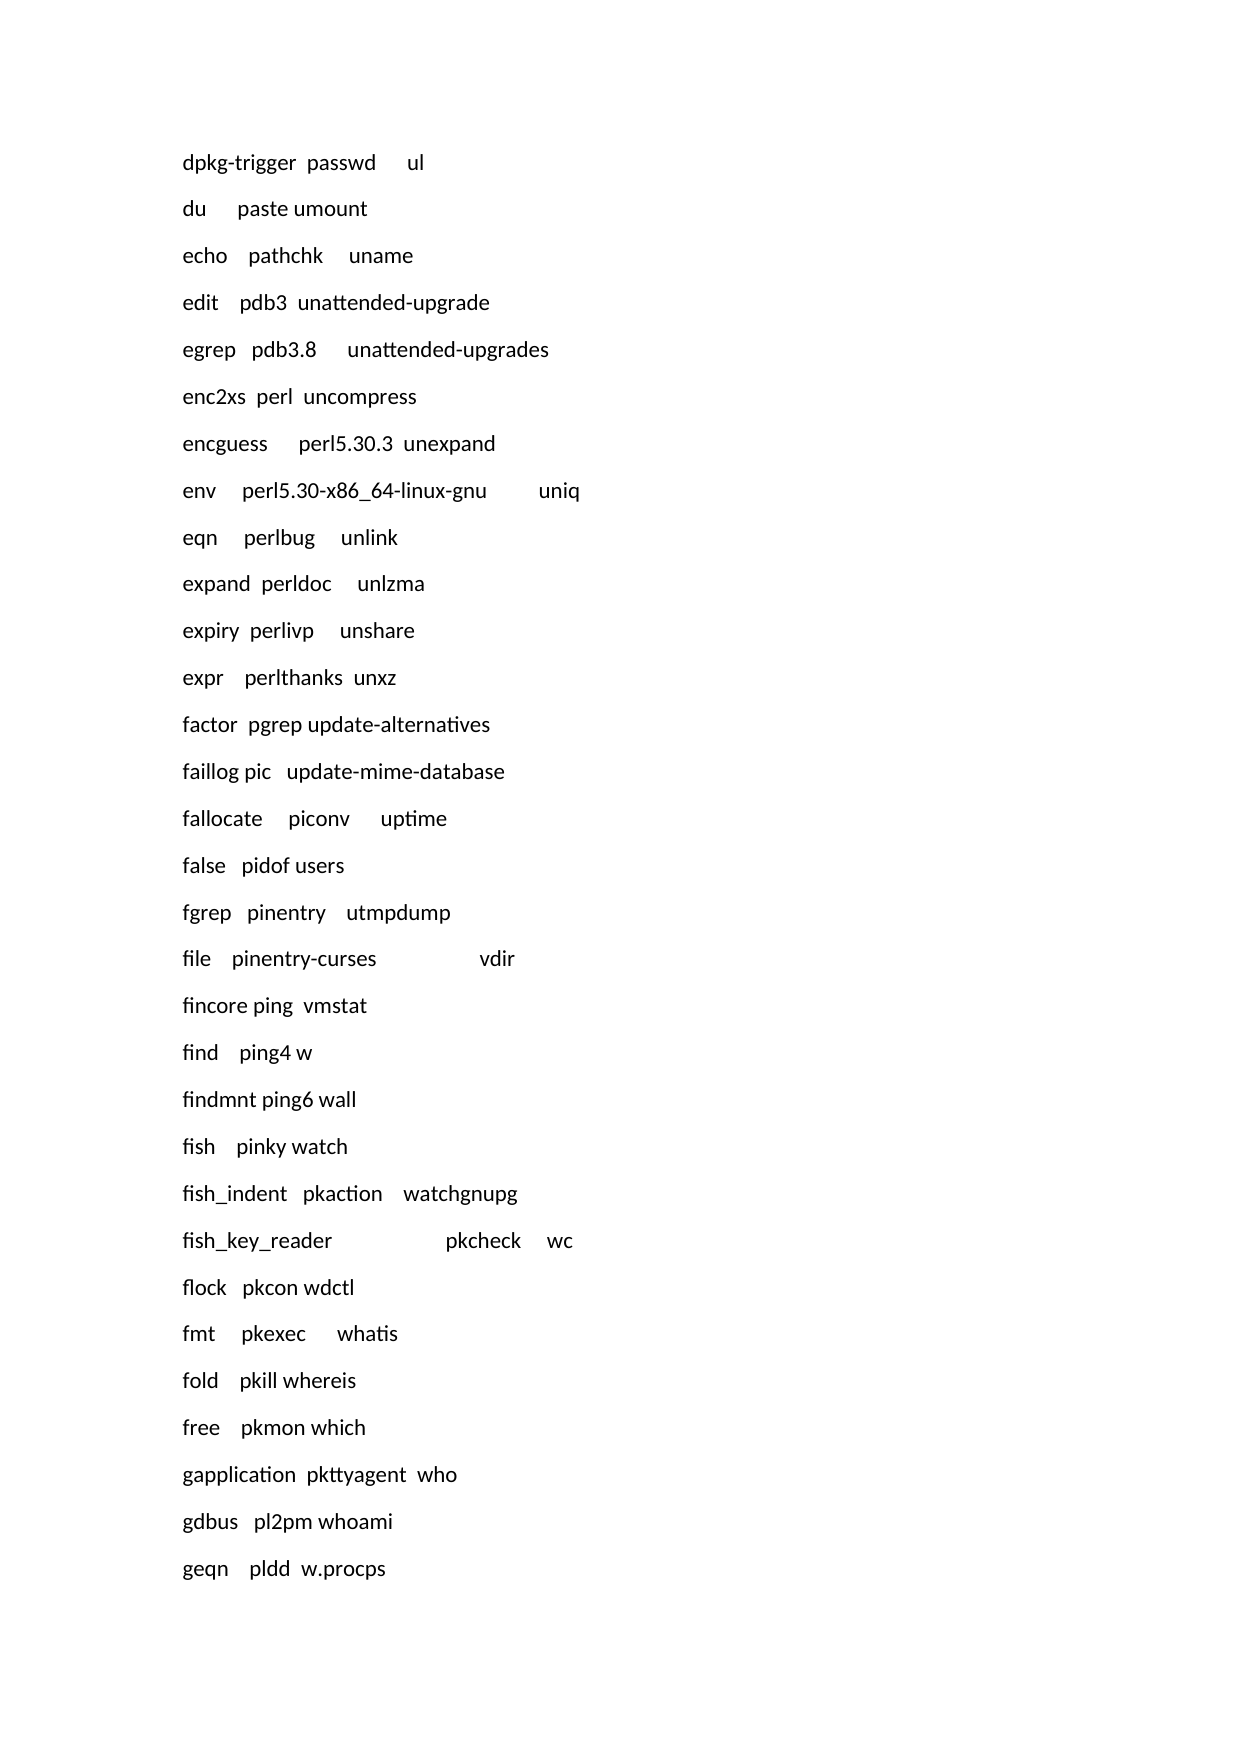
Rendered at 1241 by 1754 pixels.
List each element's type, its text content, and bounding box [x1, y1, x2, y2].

text edit pdb3 unattended-upgrade [177, 288, 1063, 316]
text faillog pic update-mime-database [177, 757, 1063, 785]
text find ping4 w [177, 1038, 1063, 1066]
text gdbus pl2pm whoami [177, 1507, 1063, 1535]
text expiry perlivp unshare [177, 616, 1063, 644]
text expand perldoc unlzma [177, 569, 1063, 597]
text file pinentry-curses vdir [177, 944, 1063, 972]
text fmt pkexec whatis [177, 1319, 1063, 1347]
text encguess perl5.30.3 unexpand [177, 429, 1063, 457]
text fincore ping vmstat [177, 991, 1063, 1019]
text egrep pdb3.8 unattended-upgrades [177, 335, 1063, 363]
text findmnt ping6 wall [177, 1085, 1063, 1113]
text enc2xs perl uncompress [177, 382, 1063, 410]
text flock pkcon wdctl [177, 1273, 1063, 1301]
text false pidof users [177, 851, 1063, 879]
text eqn perlbug unlink [177, 523, 1063, 551]
text fold pkill whereis [177, 1366, 1063, 1394]
text geqn pldd w.procps [177, 1554, 1063, 1582]
text dpkg-trigger passwd ul [177, 148, 1063, 176]
text factor pgrep update-alternatives [177, 710, 1063, 738]
text free pkmon which [177, 1413, 1063, 1441]
text env perl5.30-x86_64-linux-gnu uniq [177, 476, 1063, 504]
text fallocate piconv uptime [177, 804, 1063, 832]
text fish pinky watch [177, 1132, 1063, 1160]
text fish_key_reader pkcheck wc [177, 1226, 1063, 1254]
text echo pathchk uname [177, 241, 1063, 269]
text expr perlthanks unxz [177, 663, 1063, 691]
text du paste umount [177, 194, 1063, 222]
text fgrep pinentry utmpdump [177, 898, 1063, 926]
text gapplication pkttyagent who [177, 1460, 1063, 1488]
text fish_indent pkaction watchgnupg [177, 1179, 1063, 1207]
